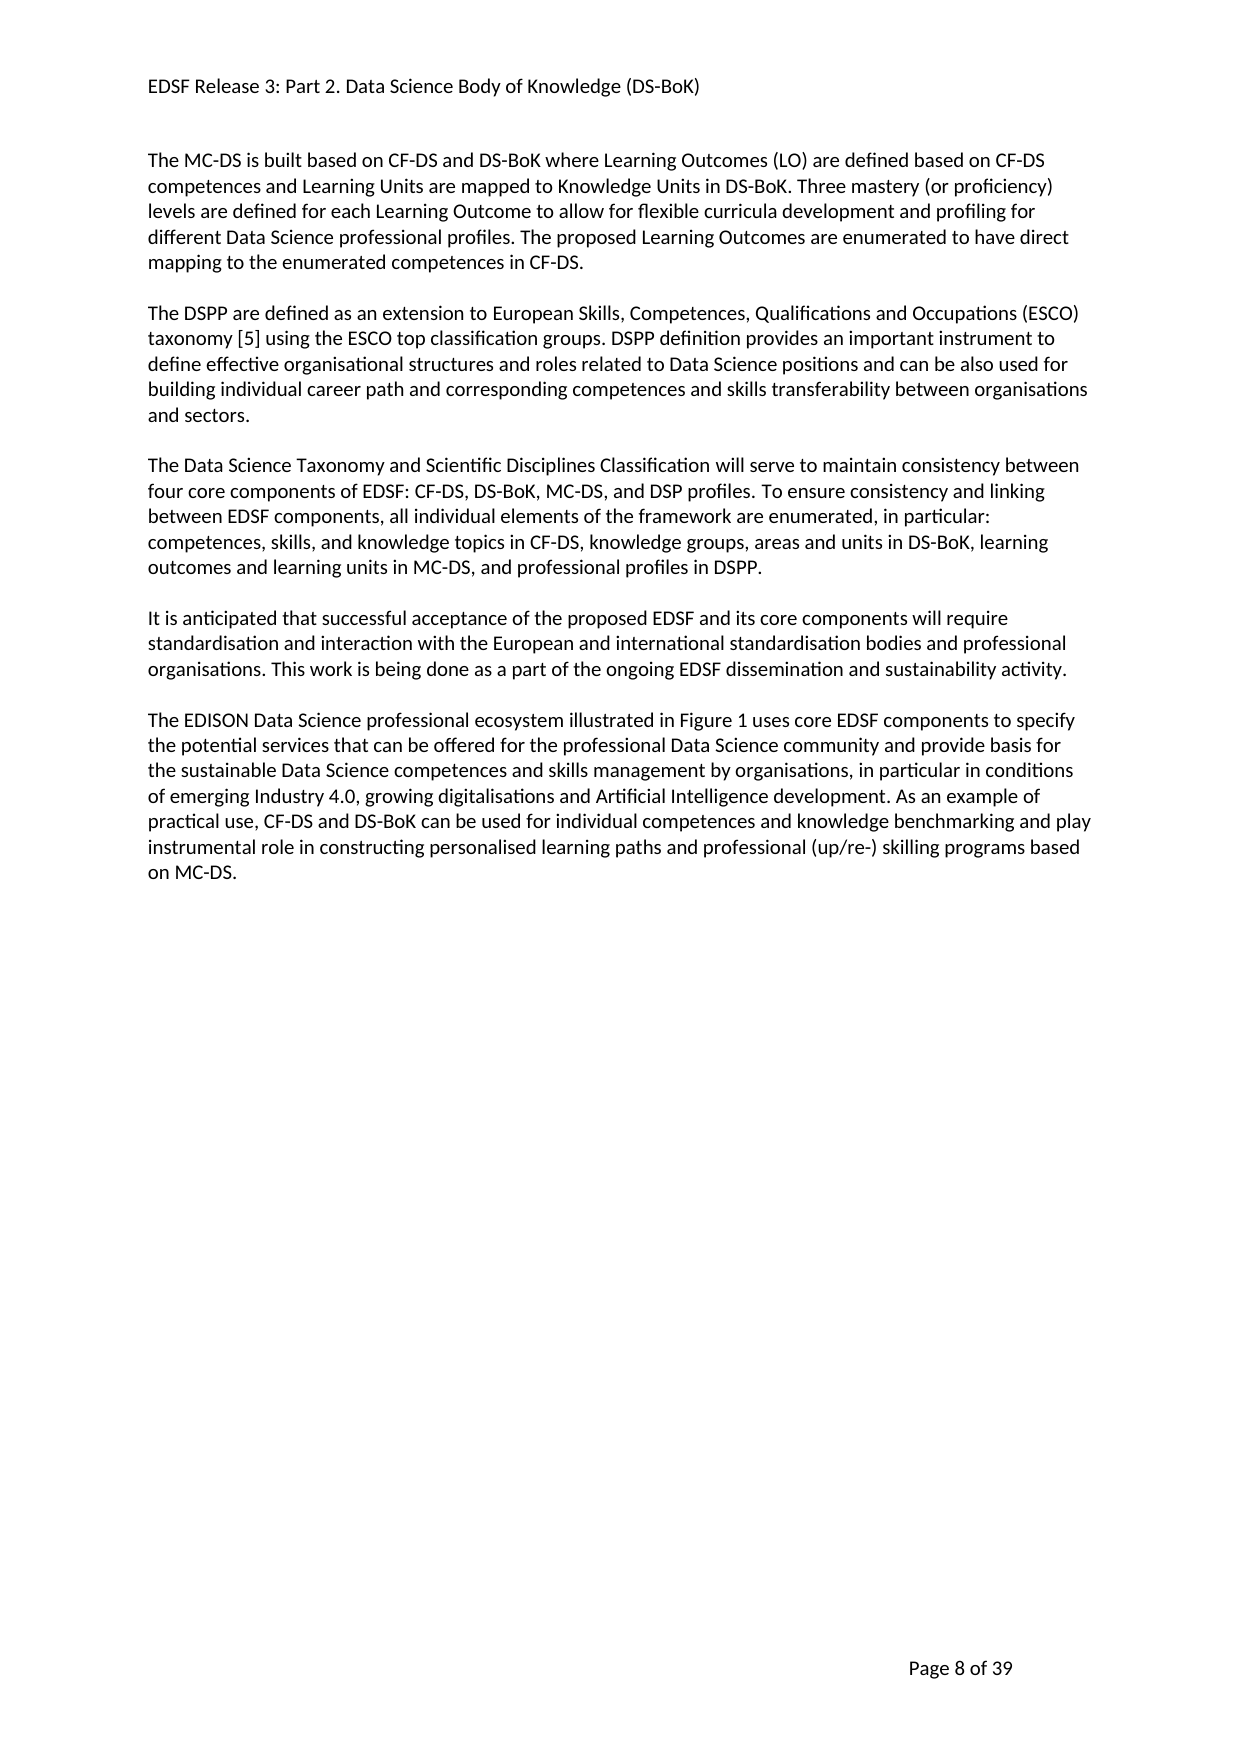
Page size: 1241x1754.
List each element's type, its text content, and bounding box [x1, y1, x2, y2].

text The MC-DS is built based on CF-DS and DS-BoK where Learning Outcomes (LO) are defined based on CF-DS competences and Learning Units are mapped to Knowledge Units in DS-BoK. Three mastery (or proficiency) levels are defined for each Learning Outcome to allow for flexible curricula development and profiling for different Data Science professional profiles. The proposed Learning Outcomes are enumerated to have direct mapping to the enumerated competences in CF-DS. [148, 148, 1093, 275]
text The Data Science Taxonomy and Scientific Disciplines Classification will serve to maintain consistency between four core components of EDSF: CF-DS, DS-BoK, MC-DS, and DSP profiles. To ensure consistency and linking between EDSF components, all individual elements of the framework are enumerated, in particular: competences, skills, and knowledge topics in CF-DS, knowledge groups, areas and units in DS-BoK, learning outcomes and learning units in MC-DS, and professional profiles in DSPP. [148, 453, 1093, 580]
text It is anticipated that successful acceptance of the proposed EDSF and its core components will require standardisation and interaction with the European and international standardisation bodies and professional organisations. This work is being done as a part of the ongoing EDSF dissemination and sustainability activity. [148, 605, 1093, 681]
text The EDISON Data Science professional ecosystem illustrated in Figure 1 uses core EDSF components to specify the potential services that can be offered for the professional Data Science community and provide basis for the sustainable Data Science competences and skills management by organisations, in particular in conditions of emerging Industry 4.0, growing digitalisations and Artificial Intelligence development. As an example of practical use, CF-DS and DS-BoK can be used for individual competences and knowledge benchmarking and play instrumental role in constructing personalised learning paths and professional (up/re-) skilling programs based on MC-DS. [148, 707, 1093, 885]
text The DSPP are defined as an extension to European Skills, Competences, Qualifications and Occupations (ESCO) taxonomy [5] using the ESCO top classification groups. DSPP definition provides an important instrument to define effective organisational structures and roles related to Data Science positions and can be also used for building individual career path and corresponding competences and skills transferability between organisations and sectors. [148, 300, 1093, 427]
